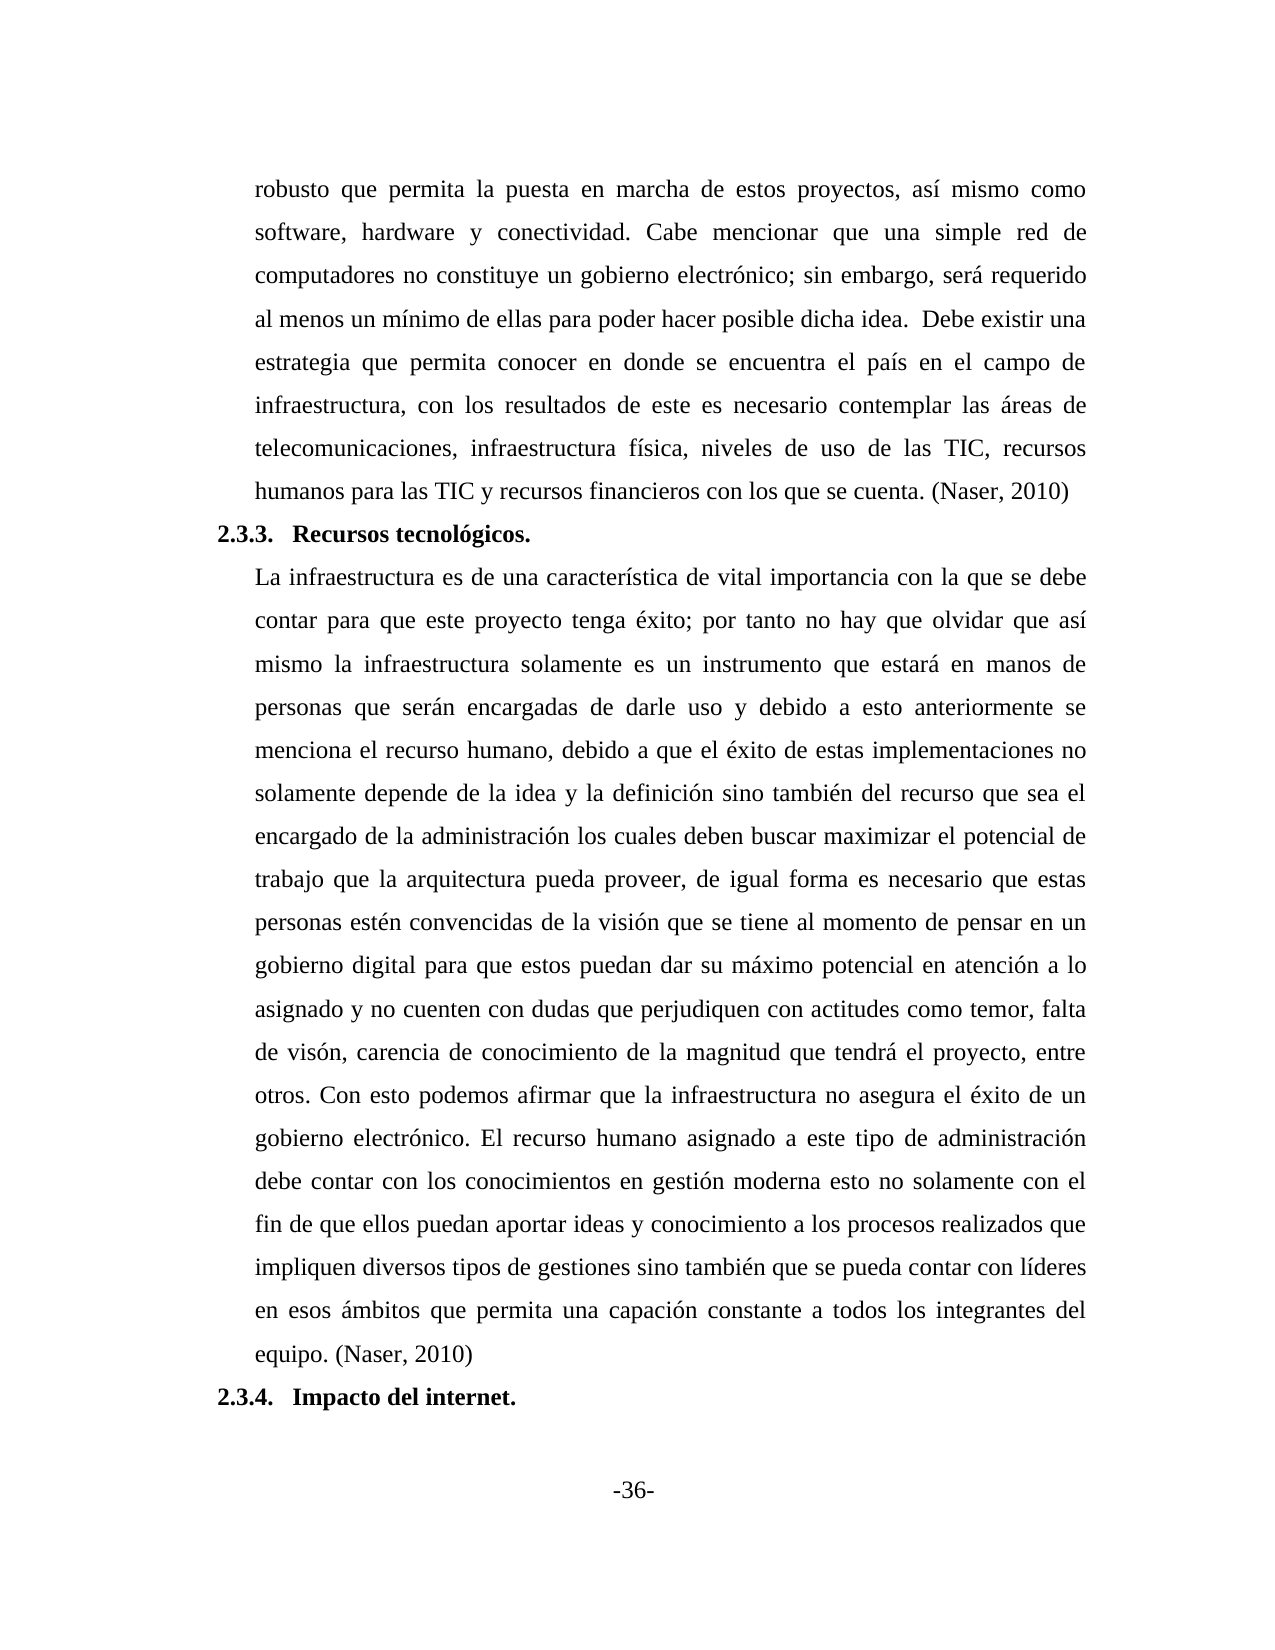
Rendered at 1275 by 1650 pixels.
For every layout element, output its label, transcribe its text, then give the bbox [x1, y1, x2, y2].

list La infraestructura es de una característica de vital importancia con la que se debe contar para que este proyecto tenga éxito; por tanto no hay que olvidar que así mismo la infraestructura solamente es un instrumento que estará en manos de personas que serán encargadas de darle uso y debido a esto anteriormente se menciona el recurso humano, debido a que el éxito de estas implementaciones no solamente depende de la idea y la definición sino también del recurso que sea el encargado de la administración los cuales deben buscar maximizar el potencial de trabajo que la arquitectura pueda proveer, de igual forma es necesario que estas personas estén convencidas de la visión que se tiene al momento de pensar en un gobierno digital para que estos puedan dar su máximo potencial en atención a lo asignado y no cuenten con dudas que perjudiquen con actitudes como temor, falta de visón, carencia de conocimiento de la magnitud que tendrá el proyecto, entre otros. Con esto podemos afirmar que la infraestructura no asegura el éxito de un gobierno electrónico. El recurso humano asignado a este tipo de administración debe contar con los conocimientos en gestión moderna esto no solamente con el fin de que ellos puedan aportar ideas y conocimiento a los procesos realizados que impliquen diversos tipos de gestiones sino también que se pueda contar con líderes en esos ámbitos que permita una capación constante a todos los integrantes del equipo. [254, 562, 1087, 1367]
list Impacto del internet. [217, 1382, 1087, 1411]
list Recursos tecnológicos. [217, 519, 1087, 548]
